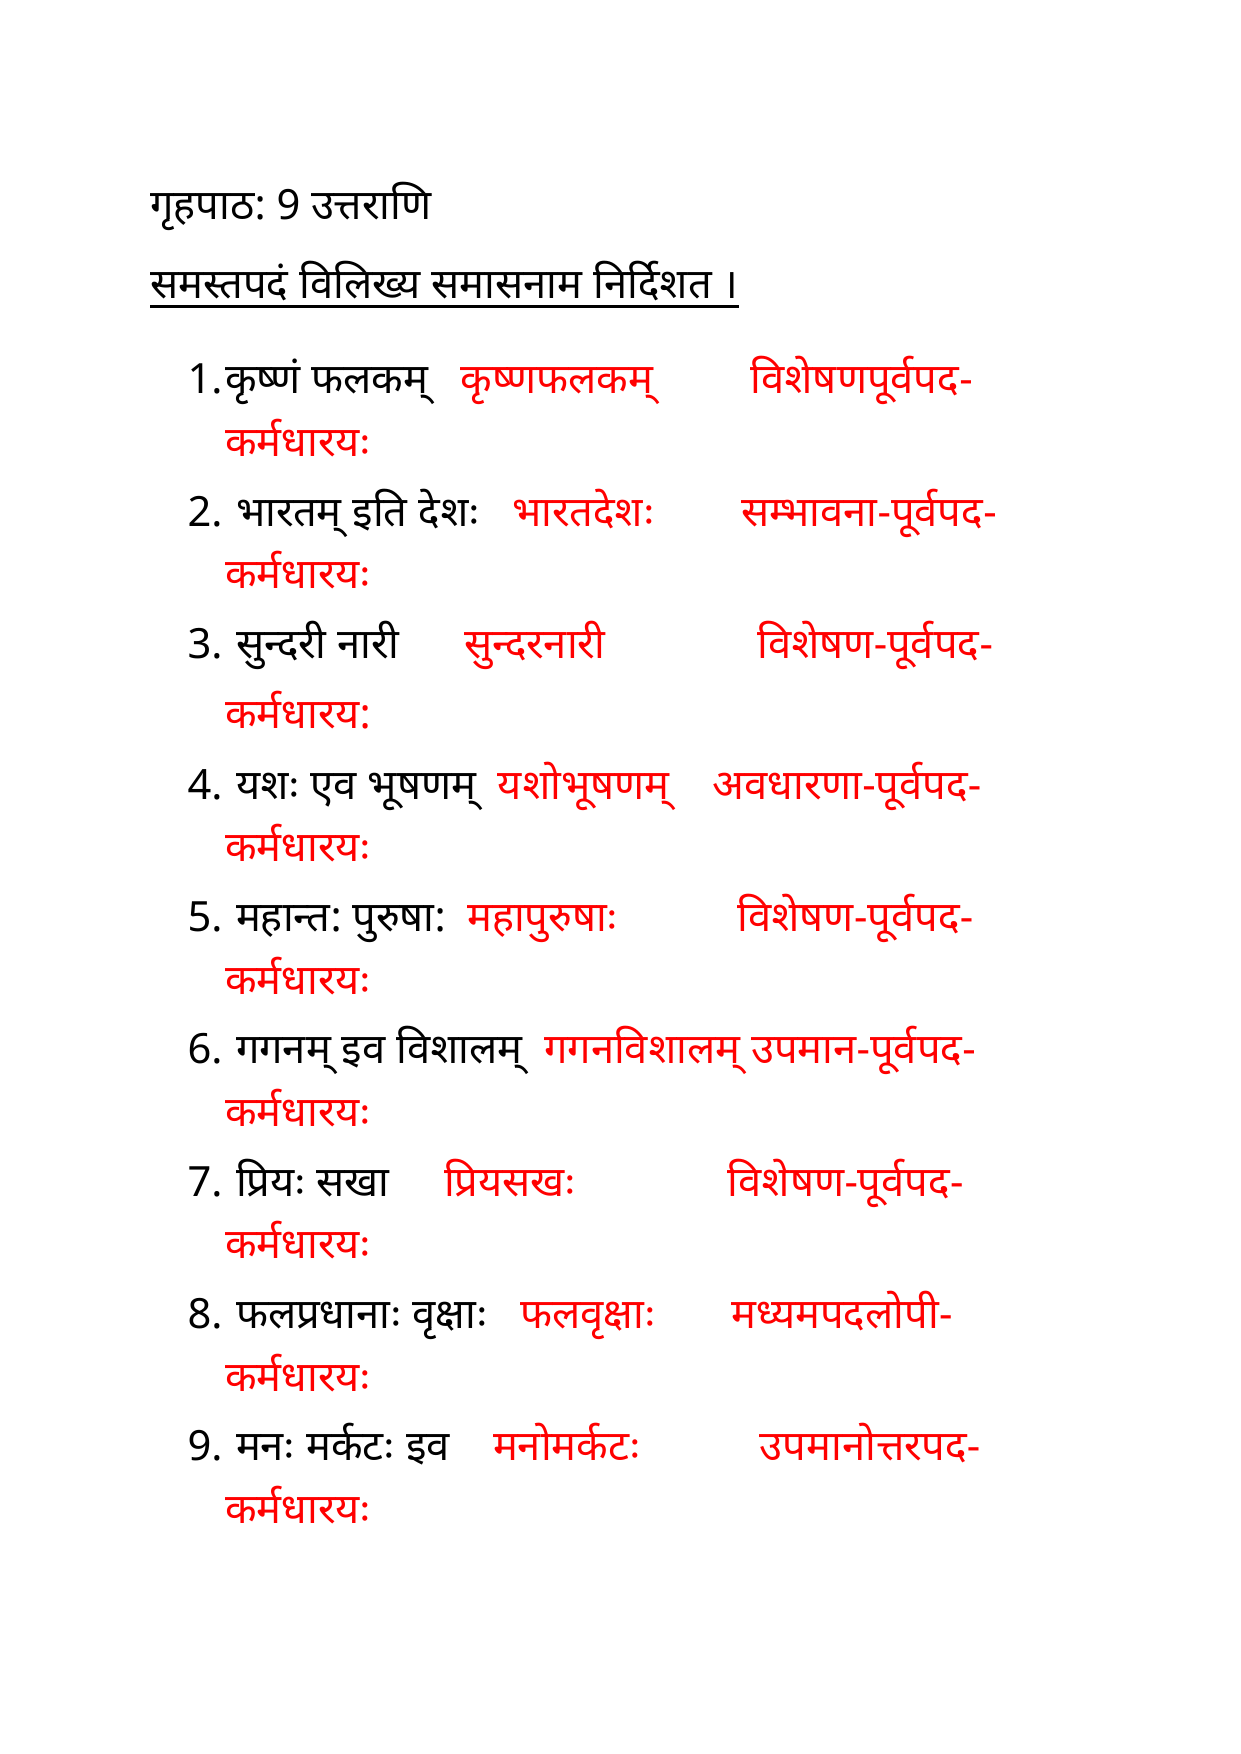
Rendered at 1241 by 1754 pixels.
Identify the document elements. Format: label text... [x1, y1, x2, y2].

list फलप्रधानाः वृक्षाः फलवृक्षाः मध्यमपदलोपी-कर्मधारयः [187, 1284, 1090, 1408]
list सुन्दरी नारी सुन्दरनारी विशेषण-पूर्वपद-कर्मधारय: [187, 614, 1090, 746]
list मनः मर्कटः इव मनोमर्कटः उपमानोत्तरपद-कर्मधारयः [187, 1416, 1090, 1540]
list भारतम् इति देशः भारतदेशः सम्भावना-पूर्वपद-कर्मधारयः [187, 481, 1090, 606]
text समस्तपदं विलिख्य समासनाम निर्दिशत । [150, 262, 1090, 316]
list कृष्णं फलकम् कृष्णफलकम् विशेषणपूर्वपद-कर्मधारयः [187, 349, 1090, 473]
list गगनम् इव विशालम् गगनविशालम् उपमान-पूर्वपद-कर्मधारयः [187, 1019, 1090, 1143]
subtitle गृहपाठ: 9 उत्तराणि [150, 175, 1090, 237]
list महान्त: पुरुषा: महापुरुषाः विशेषण-पूर्वपद-कर्मधारयः [187, 887, 1090, 1011]
list यशः एव भूषणम् यशोभूषणम् अवधारणा-पूर्वपद-कर्मधारयः [187, 755, 1090, 879]
list प्रियः सखा प्रियसखः विशेषण-पूर्वपद-कर्मधारयः [187, 1152, 1090, 1276]
